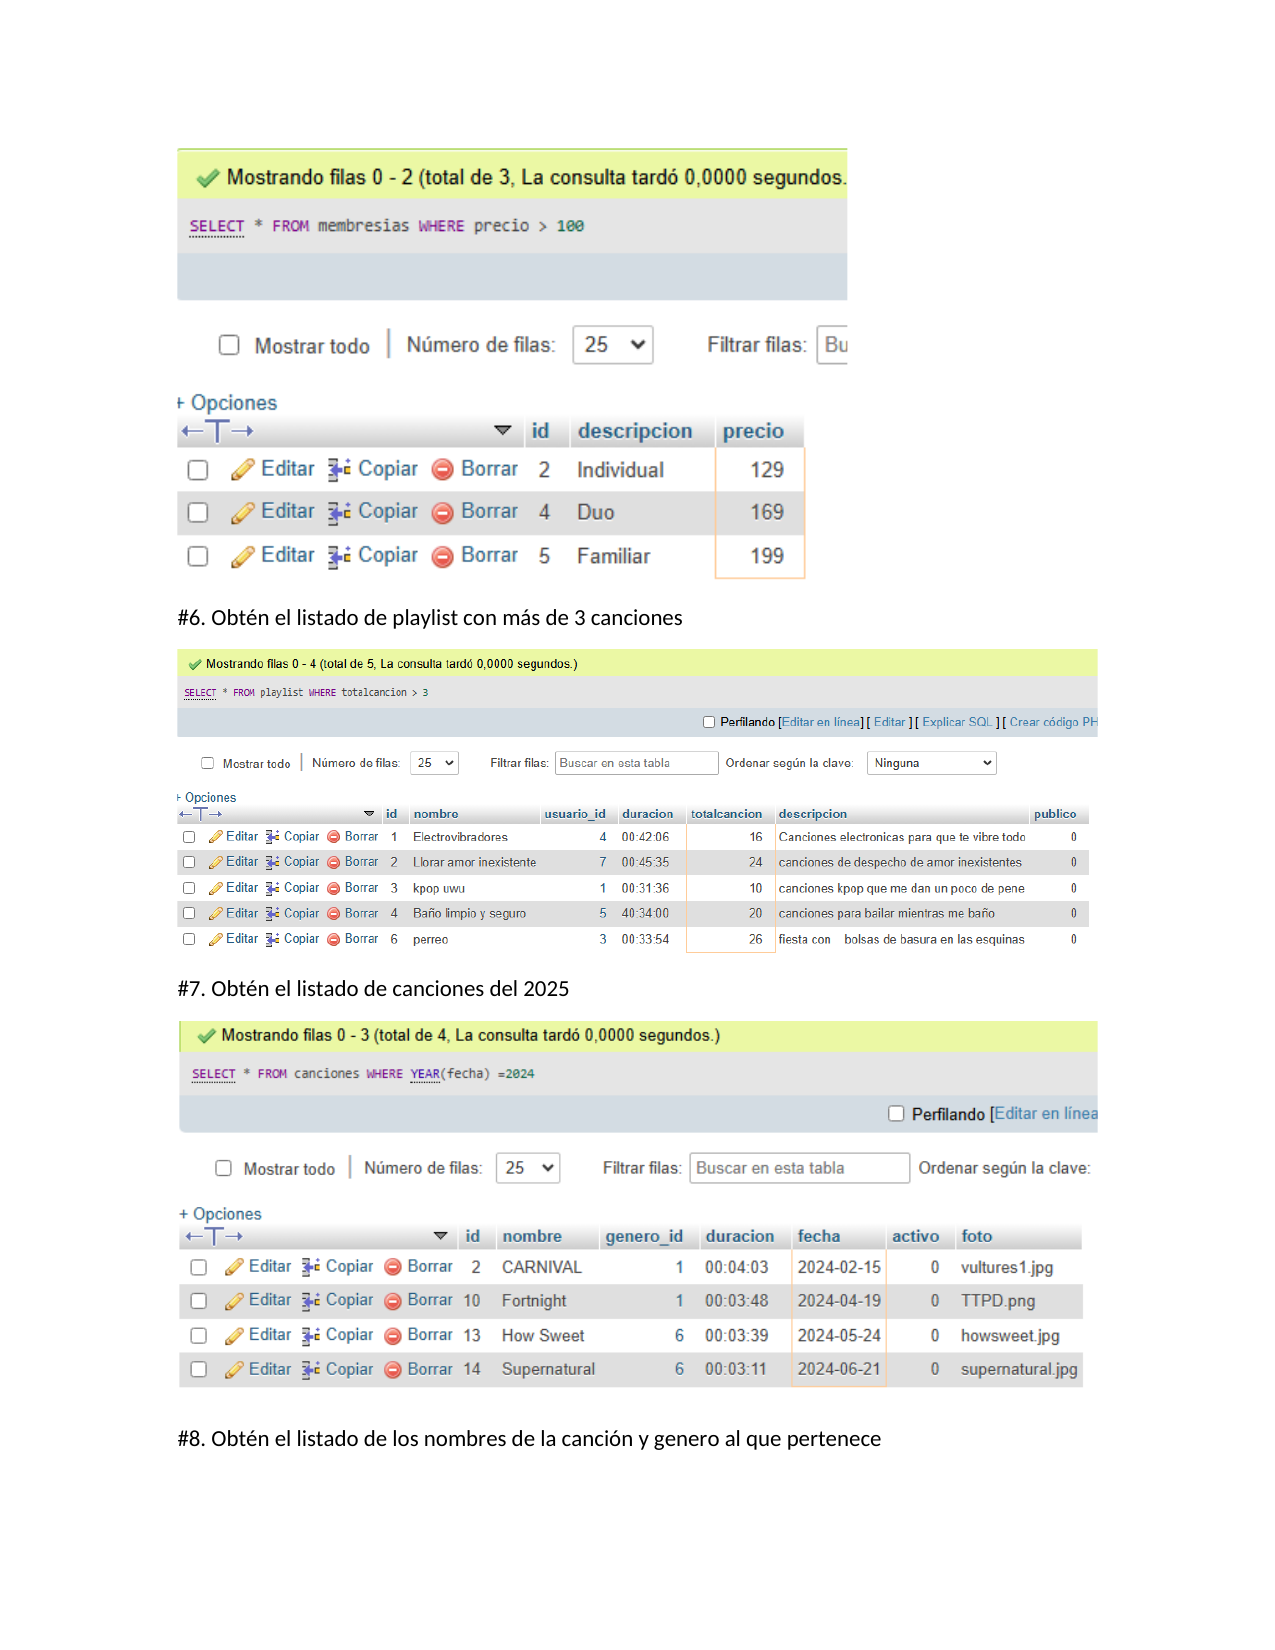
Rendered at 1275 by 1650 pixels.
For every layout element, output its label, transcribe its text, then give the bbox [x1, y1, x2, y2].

text #8. Obtén el listado de los nombres de la canción y genero al que pertenece [177, 1424, 1098, 1453]
picture [177, 1021, 1098, 1406]
picture [177, 649, 1098, 956]
text #7. Obtén el listado de canciones del 2025 [177, 974, 1098, 1002]
text #6. Obtén el listado de playlist con más de 3 canciones [177, 603, 1098, 631]
picture [177, 147, 848, 584]
